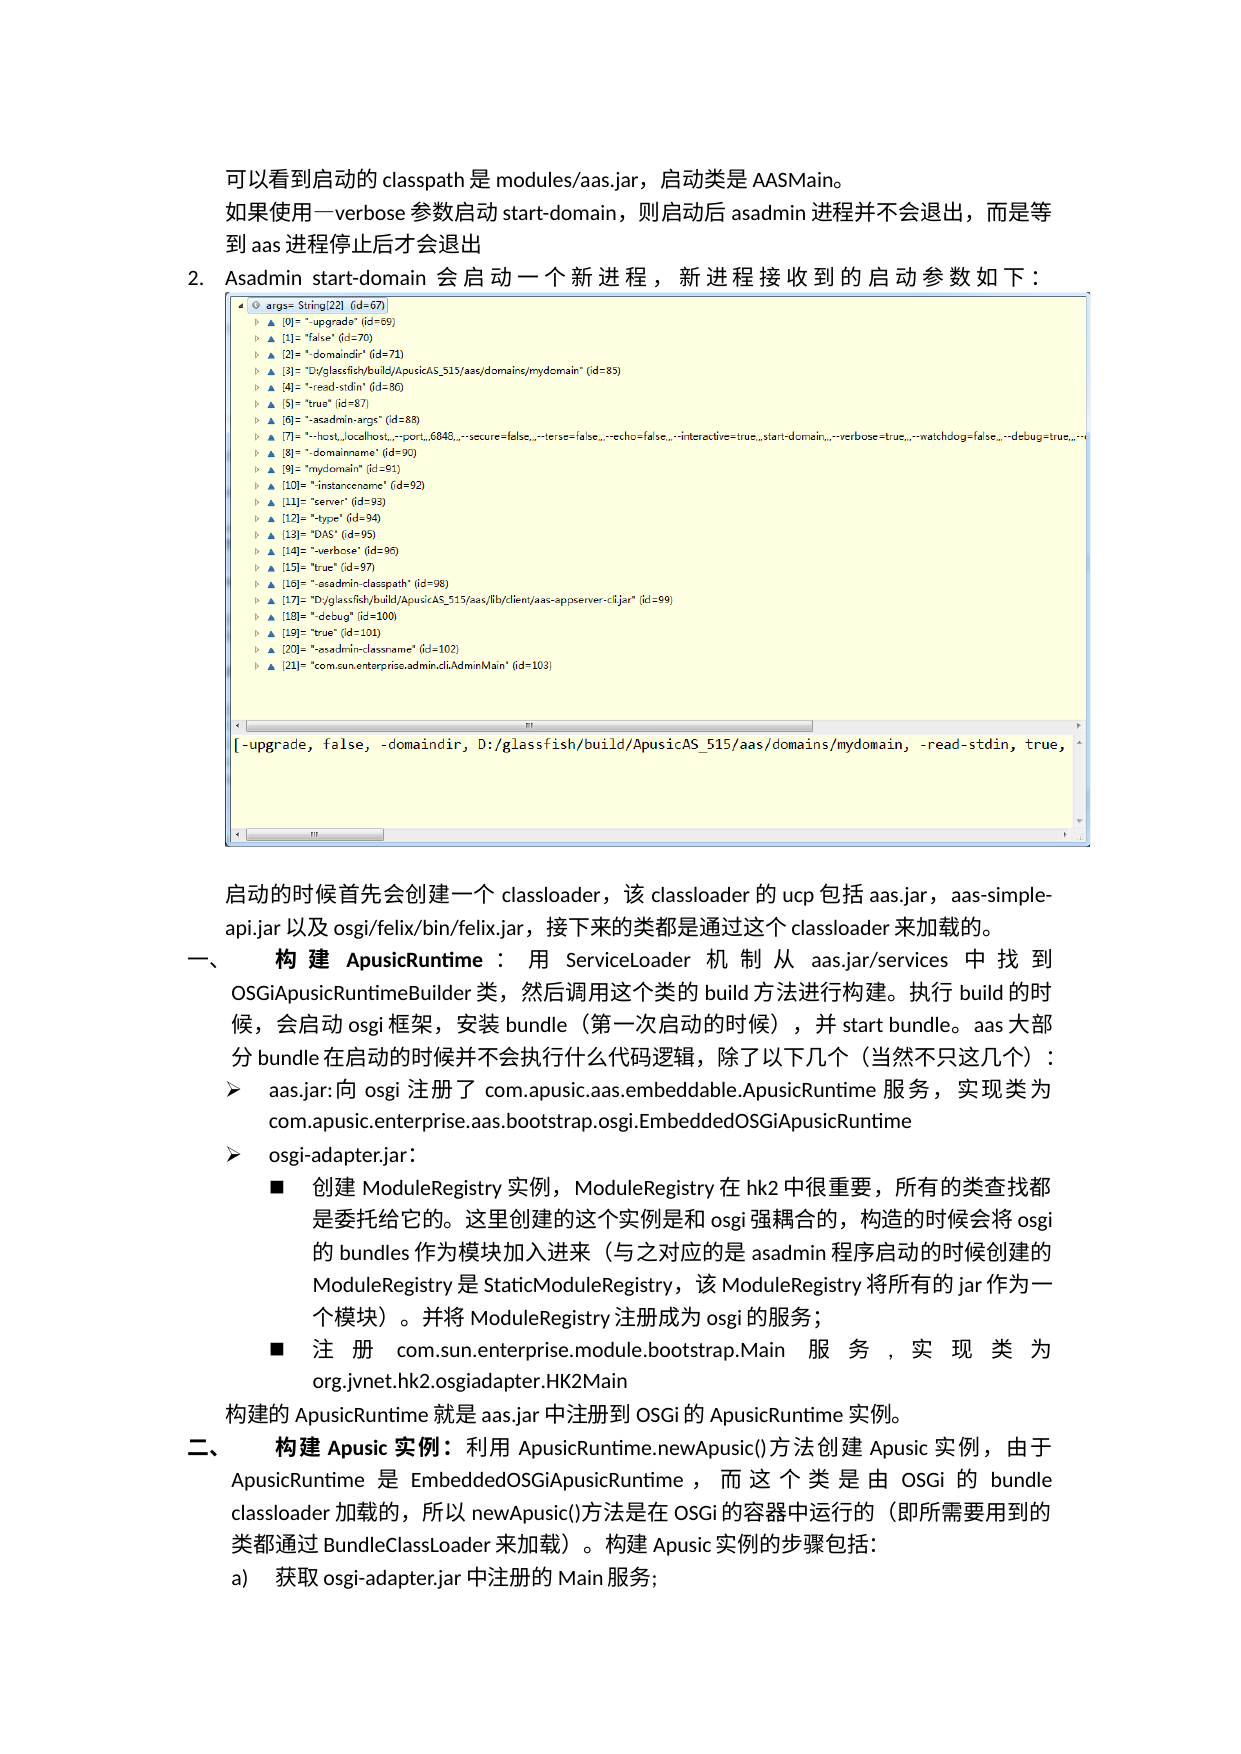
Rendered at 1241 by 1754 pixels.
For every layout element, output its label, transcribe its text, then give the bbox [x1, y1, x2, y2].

list 如果使用—verbose参数启动start-domain，则启动后asadmin进程并不会退出，而是等到aas进程停止后才会退出 [225, 194, 1053, 259]
list 获取osgi-adapter.jar中注册的Main服务; [231, 1559, 1053, 1592]
list 可以看到启动的classpath是modules/aas.jar，启动类是AASMain。 [225, 162, 1053, 194]
list 构建ApusicRuntime：用ServiceLoader机制从aas.jar/services中找到OSGiApusicRuntimeBuilder类，然后调用这个类的build方法进行构建。执行build的时候，会启动osgi框架，安装bundle（第一次启动的时候），并start bundle。aas大部分bundle在启动的时候并不会执行什么代码逻辑，除了以下几个（当然不只这几个）： [187, 942, 1053, 1072]
list osgi-adapter.jar： [225, 1137, 1053, 1169]
list 构建Apusic实例：利用ApusicRuntime.newApusic()方法创建Apusic实例，由于ApusicRuntime是EmbeddedOSGiApusicRuntime，而这个类是由OSGi的bundle classloader加载的，所以newApusic()方法是在OSGi的容器中运行的（即所需要用到的类都通过BundleClassLoader来加载）。构建Apusic实例的步骤包括： [187, 1429, 1053, 1559]
list aas.jar:向osgi注册了com.apusic.aas.embeddable.ApusicRuntime服务，实现类为com.apusic.enterprise.aas.bootstrap.osgi.EmbeddedOSGiApusicRuntime [225, 1072, 1053, 1137]
list 创建ModuleRegistry实例，ModuleRegistry在hk2中很重要，所有的类查找都是委托给它的。这里创建的这个实例是和osgi强耦合的，构造的时候会将osgi的bundles作为模块加入进来（与之对应的是asadmin程序启动的时候创建的ModuleRegistry是StaticModuleRegistry，该ModuleRegistry将所有的jar作为一个模块）。并将ModuleRegistry注册成为osgi的服务； [269, 1169, 1053, 1332]
picture [225, 292, 1091, 847]
list 构建的ApusicRuntime就是aas.jar中注册到OSGi的ApusicRuntime实例。 [225, 1397, 1053, 1429]
list 注册com.sun.enterprise.module.bootstrap.Main服务,实现类为org.jvnet.hk2.osgiadapter.HK2Main [269, 1332, 1053, 1397]
